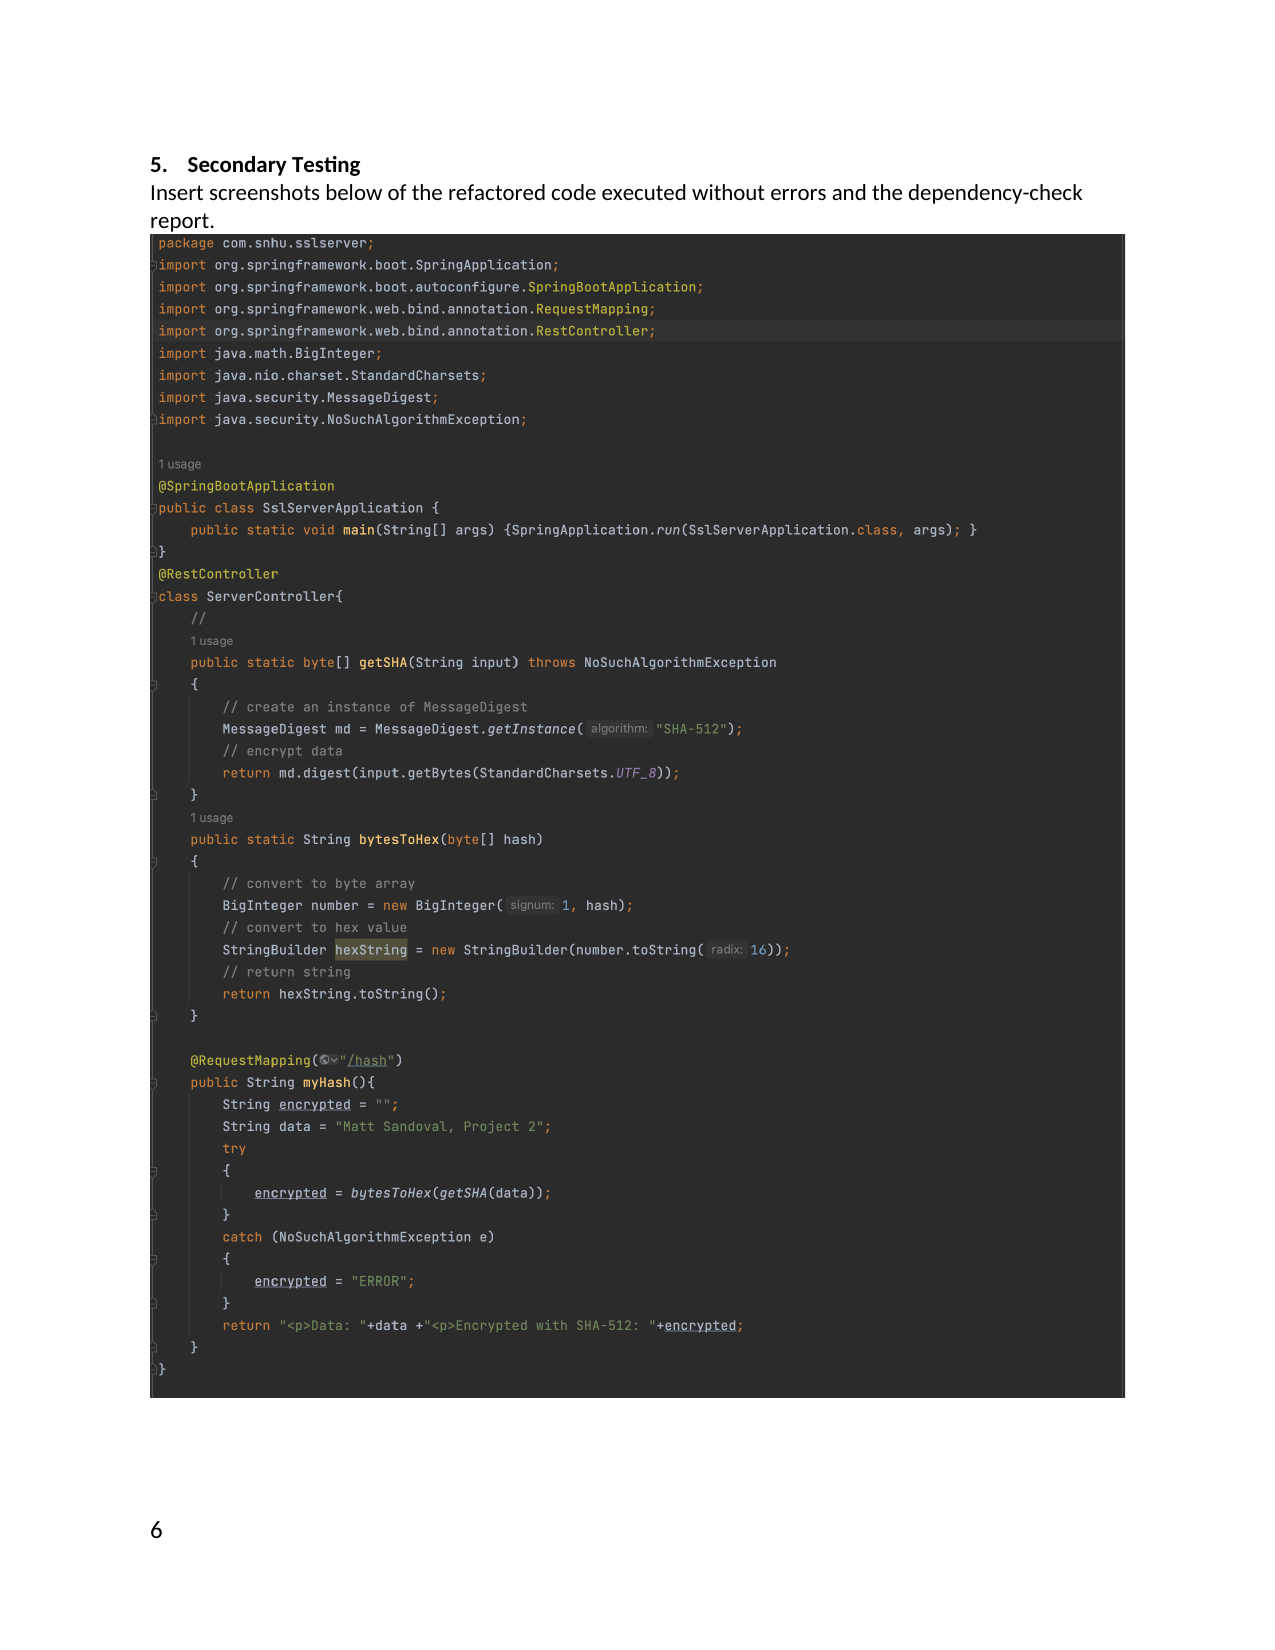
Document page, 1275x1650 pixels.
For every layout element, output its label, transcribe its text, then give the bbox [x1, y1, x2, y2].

subtitle Secondary Testing [150, 150, 1125, 178]
picture [150, 234, 1125, 1398]
text Insert screenshots below of the refactored code executed without errors and the dependency-check report. [150, 178, 1125, 234]
